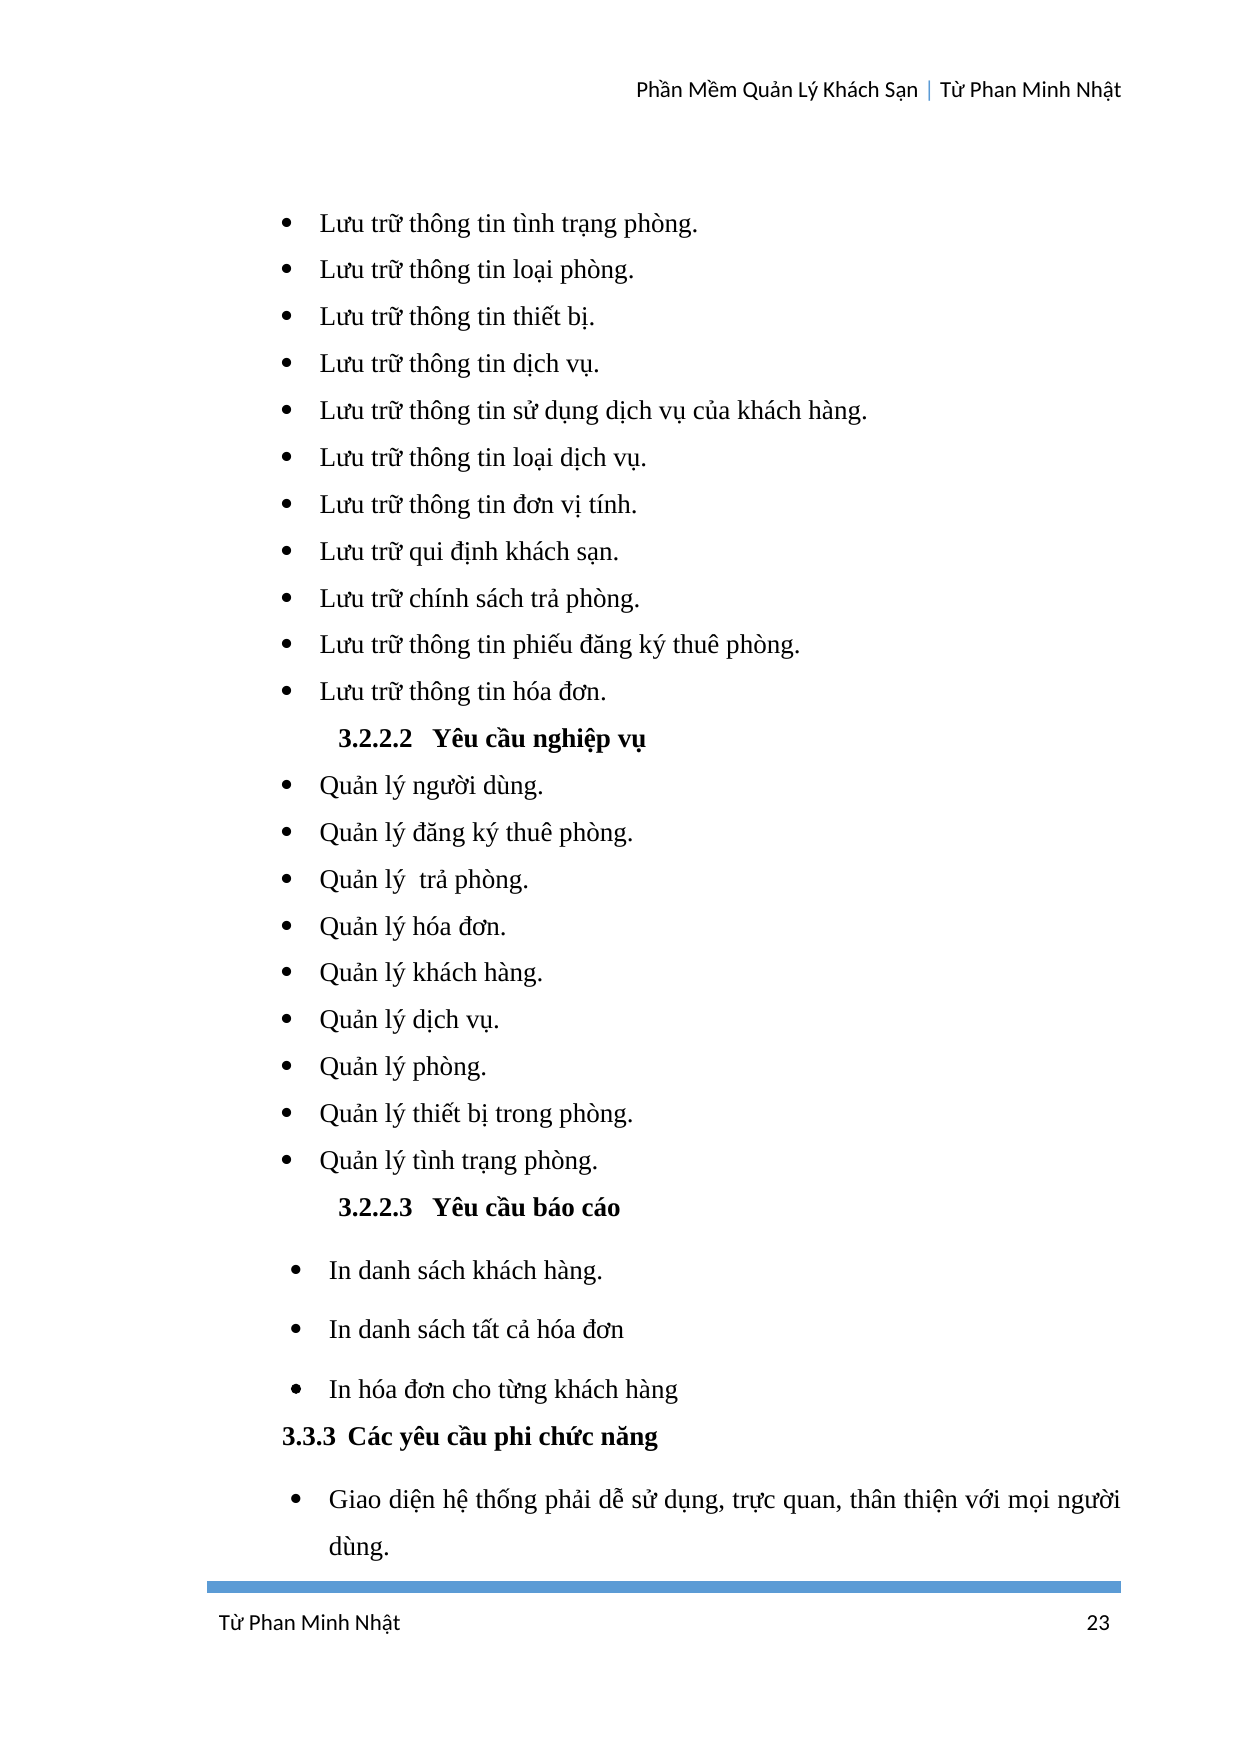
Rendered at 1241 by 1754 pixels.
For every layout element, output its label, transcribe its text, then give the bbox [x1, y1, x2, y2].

list Yêu cầu báo cáo [338, 1191, 1117, 1222]
list Yêu cầu nghiệp vụ [338, 722, 1117, 753]
list Quản lý trả phòng. [282, 863, 1121, 894]
list Lưu trữ thông tin hóa đơn. [282, 676, 1121, 707]
list Quản lý phòng. [282, 1050, 1121, 1082]
list Quản lý tình trạng phòng. [282, 1144, 1121, 1175]
list In danh sách khách hàng. [291, 1254, 1121, 1286]
list Quản lý khách hàng. [282, 957, 1121, 988]
list Quản lý đăng ký thuê phòng. [282, 816, 1121, 847]
list Lưu trữ thông tin loại dịch vụ. [282, 441, 1121, 472]
list Lưu trữ qui định khách sạn. [282, 535, 1121, 566]
list Lưu trữ thông tin loại phòng. [282, 254, 1121, 285]
list Lưu trữ thông tin dịch vụ. [282, 347, 1121, 379]
list Các yêu cầu phi chức năng [282, 1420, 1117, 1451]
list Lưu trữ thông tin tình trạng phòng. [282, 207, 1121, 238]
list Lưu trữ thông tin phiếu đăng ký thuê phòng. [282, 629, 1121, 660]
list Lưu trữ thông tin sử dụng dịch vụ của khách hàng. [282, 394, 1121, 426]
list In danh sách tất cả hóa đơn [291, 1314, 1121, 1345]
list Lưu trữ thông tin đơn vị tính. [282, 488, 1121, 519]
list Quản lý thiết bị trong phòng. [282, 1097, 1121, 1128]
list Giao diện hệ thống phải dễ sử dụng, trực quan, thân thiện với mọi người dùng. [291, 1483, 1121, 1561]
list Quản lý hóa đơn. [282, 910, 1121, 941]
list Quản lý người dùng. [282, 769, 1121, 800]
list In hóa đơn cho từng khách hàng [291, 1373, 1117, 1404]
list Lưu trữ thông tin thiết bị. [282, 301, 1121, 332]
list Lưu trữ chính sách trả phòng. [282, 582, 1121, 613]
list Quản lý dịch vụ. [282, 1003, 1121, 1035]
